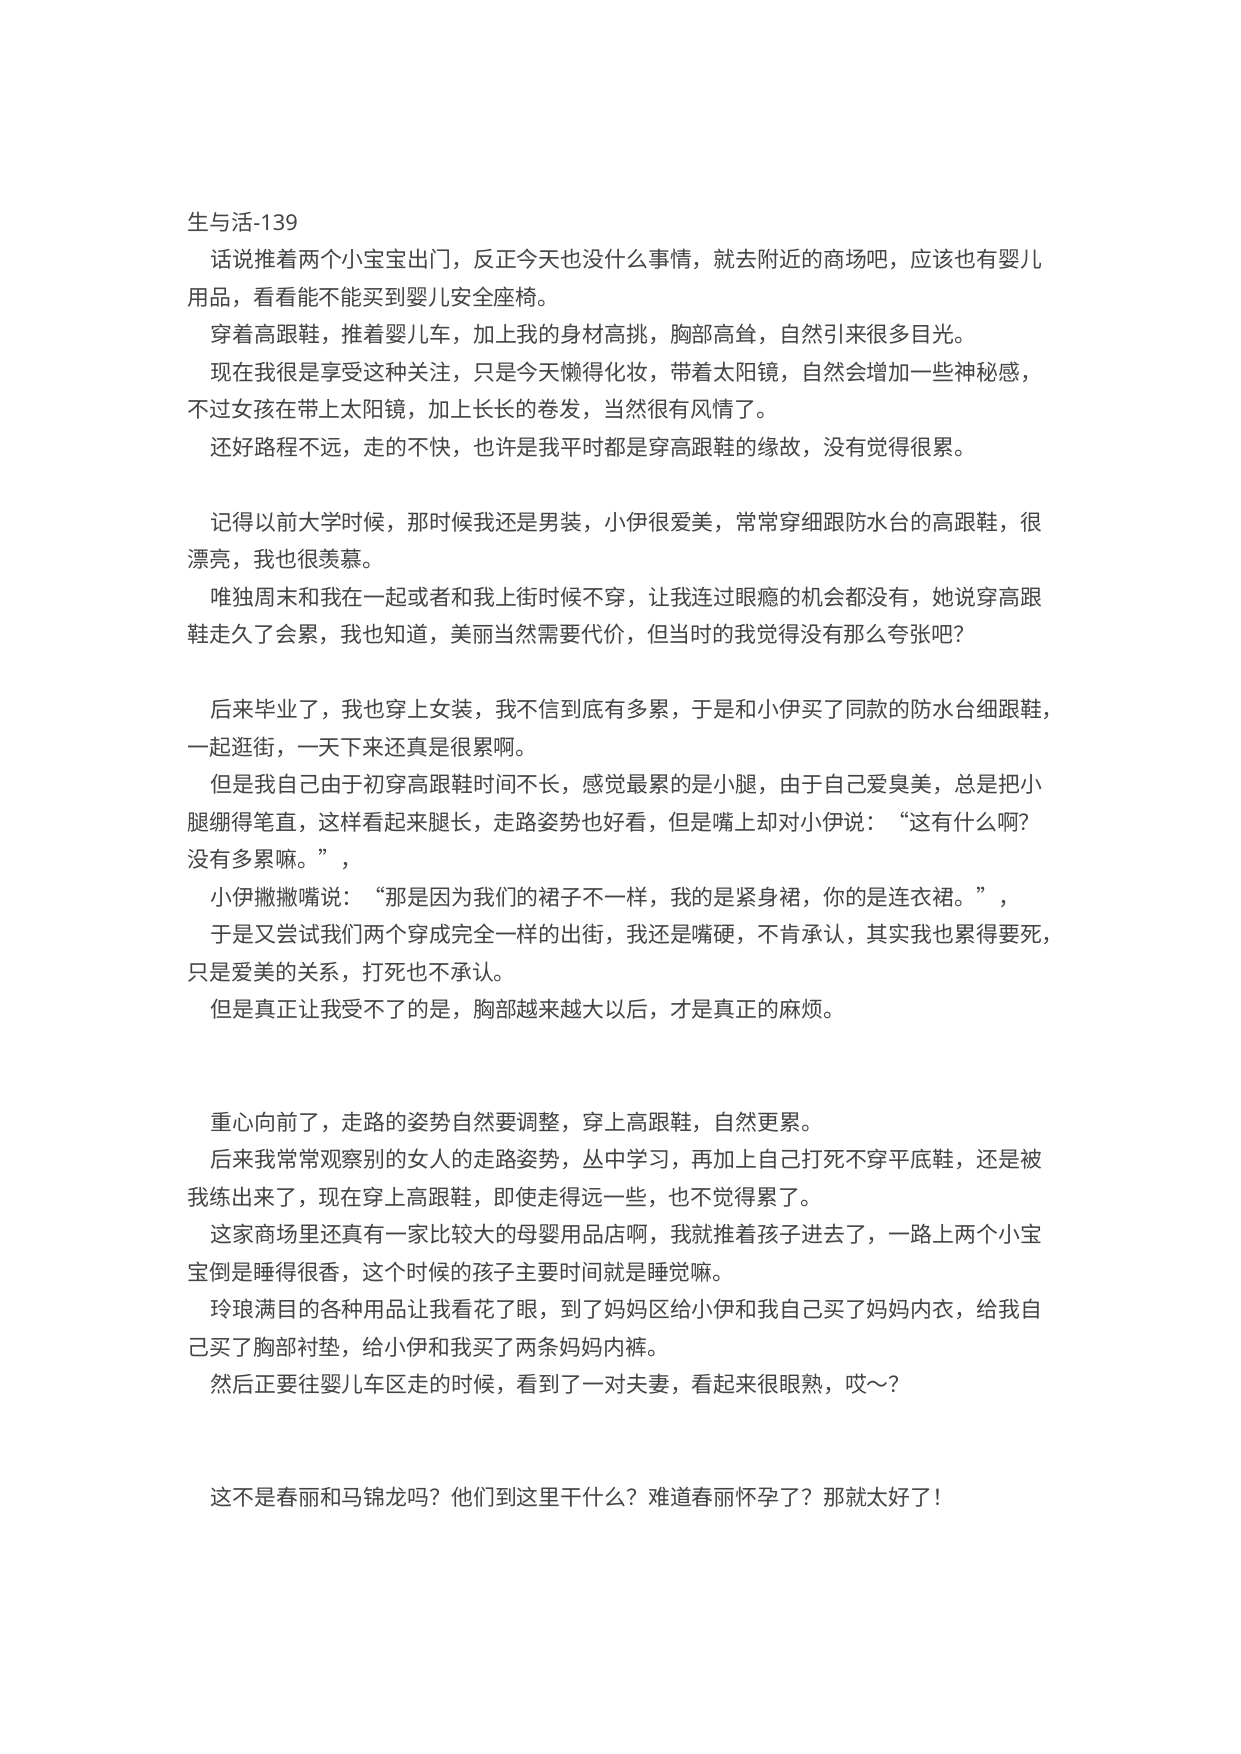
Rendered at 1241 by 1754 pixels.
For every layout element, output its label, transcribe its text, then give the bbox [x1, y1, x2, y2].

text 唯独周末和我在一起或者和我上街时候不穿，让我连过眼瘾的机会都没有，她说穿高跟鞋走久了会累，我也知道，美丽当然需要代价，但当时的我觉得没有那么夸张吧？) C% L7 ?3 e5 A' K; L" M! w* V7 r& D [187, 577, 1053, 689]
text 话说推着两个小宝宝出门，反正今天也没什么事情，就去附近的商场吧，应该也有婴儿用品，看看能不能买到婴儿安全座椅。 [187, 239, 1053, 314]
text 后来毕业了，我也穿上女装，我不信到底有多累，于是和小伊买了同款的防水台细跟鞋，一起逛街，一天下来还真是很累啊。 [187, 689, 1053, 764]
text 穿着高跟鞋，推着婴儿车，加上我的身材高挑，胸部高耸，自然引来很多目光。 [187, 314, 1053, 352]
text 但是我自己由于初穿高跟鞋时间不长，感觉最累的是小腿，由于自己爱臭美，总是把小腿绷得笔直，这样看起来腿长，走路姿势也好看，但是嘴上却对小伊说：“这有什么啊？没有多累嘛。”， [187, 764, 1053, 877]
text 但是真正让我受不了的是，胸部越来越大以后，才是真正的麻烦。& e4 J) Y; `" V- B: C* E1 P[一次购买，终#身免费更新，缺失章节等，请记住唯一联@系方式24小时在线客服QQ64^62~08907以及备用QQ2775269676%] [187, 989, 1053, 1102]
text 后来我常常观察别的女人的走路姿势，丛中学习，再加上自己打死不穿平底鞋，还是被我练出来了，现在穿上高跟鞋，即使走得远一些，也不觉得累了。 [187, 1139, 1053, 1214]
text 生与活-139 [187, 202, 1053, 239]
text 小伊撇撇嘴说：“那是因为我们的裙子不一样，我的是紧身裙，你的是连衣裙。”， [187, 877, 1053, 914]
text 于是又尝试我们两个穿成完全一样的出街，我还是嘴硬，不肯承认，其实我也累得要死，只是爱美的关系，打死也不承认。 [187, 914, 1053, 989]
text 玲琅满目的各种用品让我看花了眼，到了妈妈区给小伊和我自己买了妈妈内衣，给我自己买了胸部衬垫，给小伊和我买了两条妈妈内裤。! k0 E6 r6 z9 b& A [187, 1289, 1053, 1364]
text 然后正要往婴儿车区走的时候，看到了一对夫妻，看起来很眼熟，哎～？; k7 L" } t& d; e3 I( R[一~次购买，终身免费更新，缺失章节等，请记住唯一联系方式24小时在线客服QQ6462&089^07以及备用QQ277#52*69676] [187, 1364, 1053, 1477]
text 重心向前了，走路的姿势自然要调整，穿上高跟鞋，自然更累。, \+ _6 g1 ?7 g+ k4 M' p, i [187, 1102, 1053, 1139]
text 这家商场里还真有一家比较大的母婴用品店啊，我就推着孩子进去了，一路上两个小宝宝倒是睡得很香，这个时候的孩子主要时间就是睡觉嘛。) V! E8 W9 Y3 m# s [187, 1214, 1053, 1289]
text 这不是春丽和马锦龙吗？他们到这里干什么？难道春丽怀孕了？那就太好了！+ x6 H0 R9 S% `9 t0 } [187, 1477, 1053, 1552]
text 记得以前大学时候，那时候我还是男装，小伊很爱美，常常穿细跟防水台的高跟鞋，很漂亮，我也很羡慕。 [187, 502, 1053, 577]
text 现在我很是享受这种关注，只是今天懒得化妆，带着太阳镜，自然会增加一些神秘感，不过女孩在带上太阳镜，加上长长的卷发，当然很有风情了。 [187, 352, 1053, 427]
text 还好路程不远，走的不快，也许是我平时都是穿高跟鞋的缘故，没有觉得很累。: t; y$ C1 k/ ?4 {& H [187, 427, 1053, 502]
